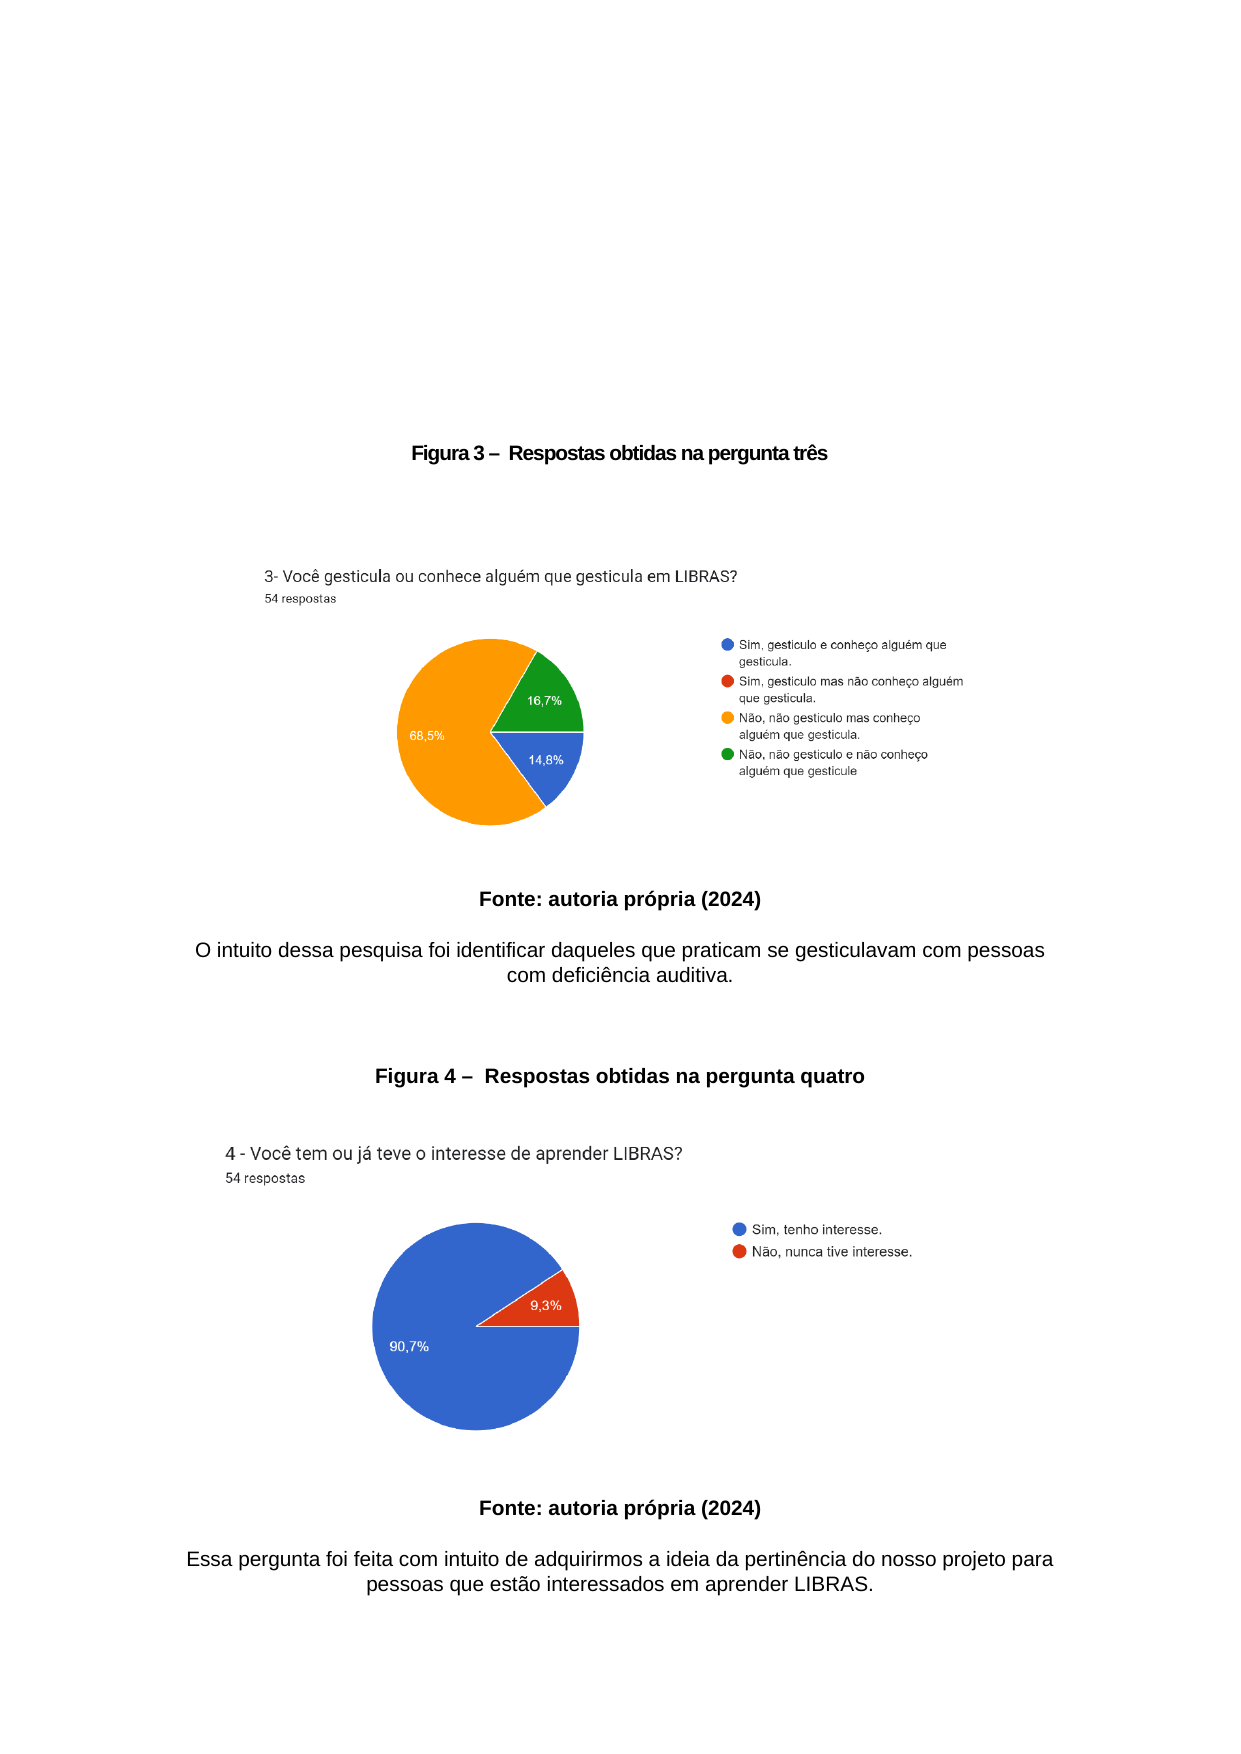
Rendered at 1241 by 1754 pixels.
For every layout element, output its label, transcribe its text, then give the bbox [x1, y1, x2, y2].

text Figura 4 – Respostas obtidas na pergunta quatro [177, 1063, 1063, 1087]
picture [197, 1113, 1043, 1470]
text Fonte: autoria própria (2024) [177, 1496, 1063, 1520]
title Figura 3 – Respostas obtidas na pergunta três [177, 441, 1063, 465]
picture [239, 540, 1001, 861]
text Fonte: autoria própria (2024) [177, 887, 1063, 911]
text O intuito dessa pesquisa foi identificar daqueles que praticam se gesticulavam com pessoas com deficiência auditiva. [177, 938, 1063, 987]
text Essa pergunta foi feita com intuito de adquirirmos a ideia da pertinência do nosso projeto para pessoas que estão interessados em aprender LIBRAS. [177, 1546, 1063, 1596]
